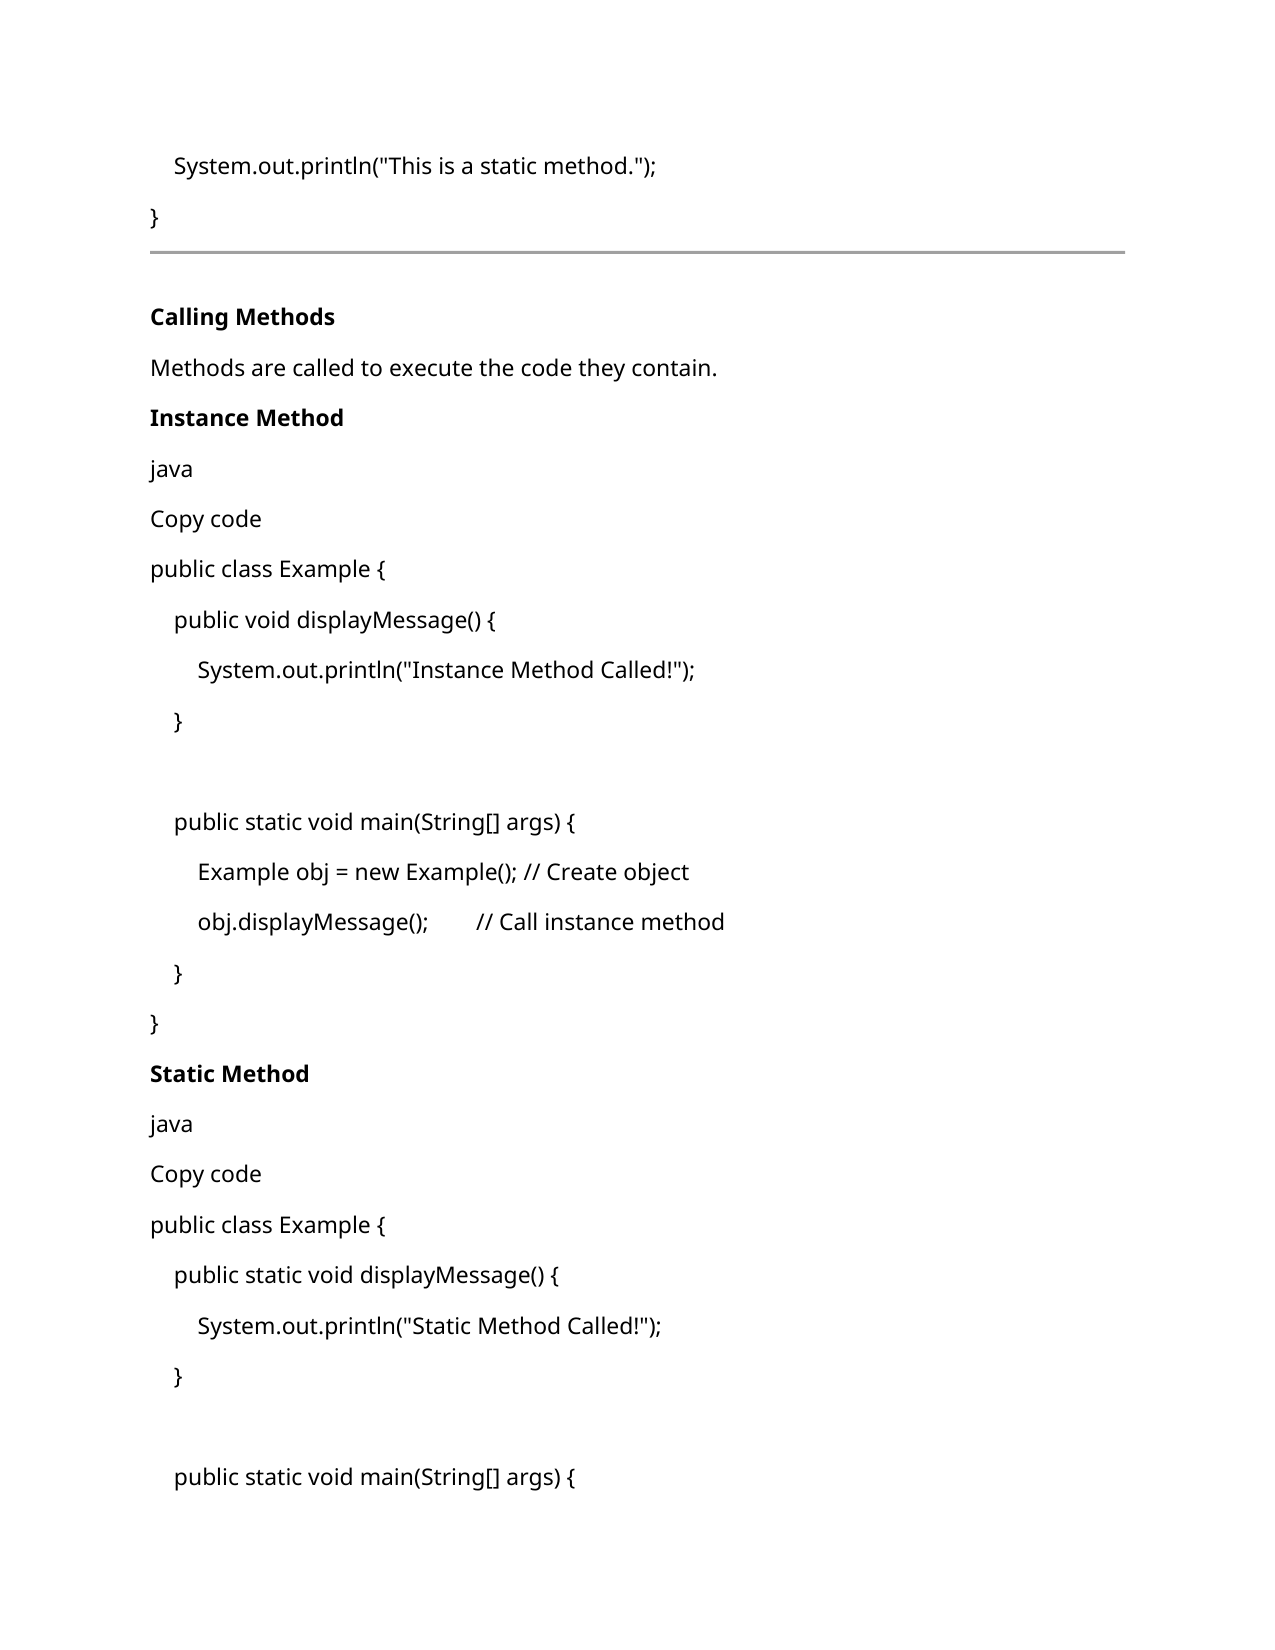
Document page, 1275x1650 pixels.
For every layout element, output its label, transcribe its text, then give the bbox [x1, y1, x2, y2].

text } [150, 1360, 1125, 1391]
text } [150, 957, 1125, 988]
text Calling Methods [150, 301, 1125, 332]
text public class Example { [150, 1209, 1125, 1240]
text Instance Method [150, 402, 1125, 433]
text Copy code [150, 1158, 1125, 1189]
text Methods are called to execute the code they contain. [150, 352, 1125, 383]
text } [150, 1007, 1125, 1038]
text } [150, 200, 1125, 232]
text public void displayMessage() { [150, 604, 1125, 635]
text java [150, 452, 1125, 484]
text public static void main(String[] args) { [150, 1461, 1125, 1492]
text obj.displayMessage(); // Call instance method [150, 906, 1125, 937]
text System.out.println("Static Method Called!"); [150, 1309, 1125, 1341]
text public static void displayMessage() { [150, 1259, 1125, 1290]
text public class Example { [150, 553, 1125, 584]
text public static void main(String[] args) { [150, 805, 1125, 837]
text java [150, 1108, 1125, 1139]
text System.out.println("This is a static method."); [150, 150, 1125, 181]
text System.out.println("Instance Method Called!"); [150, 654, 1125, 685]
text Copy code [150, 503, 1125, 534]
text Static Method [150, 1057, 1125, 1089]
text Example obj = new Example(); // Create object [150, 856, 1125, 887]
text } [150, 704, 1125, 736]
